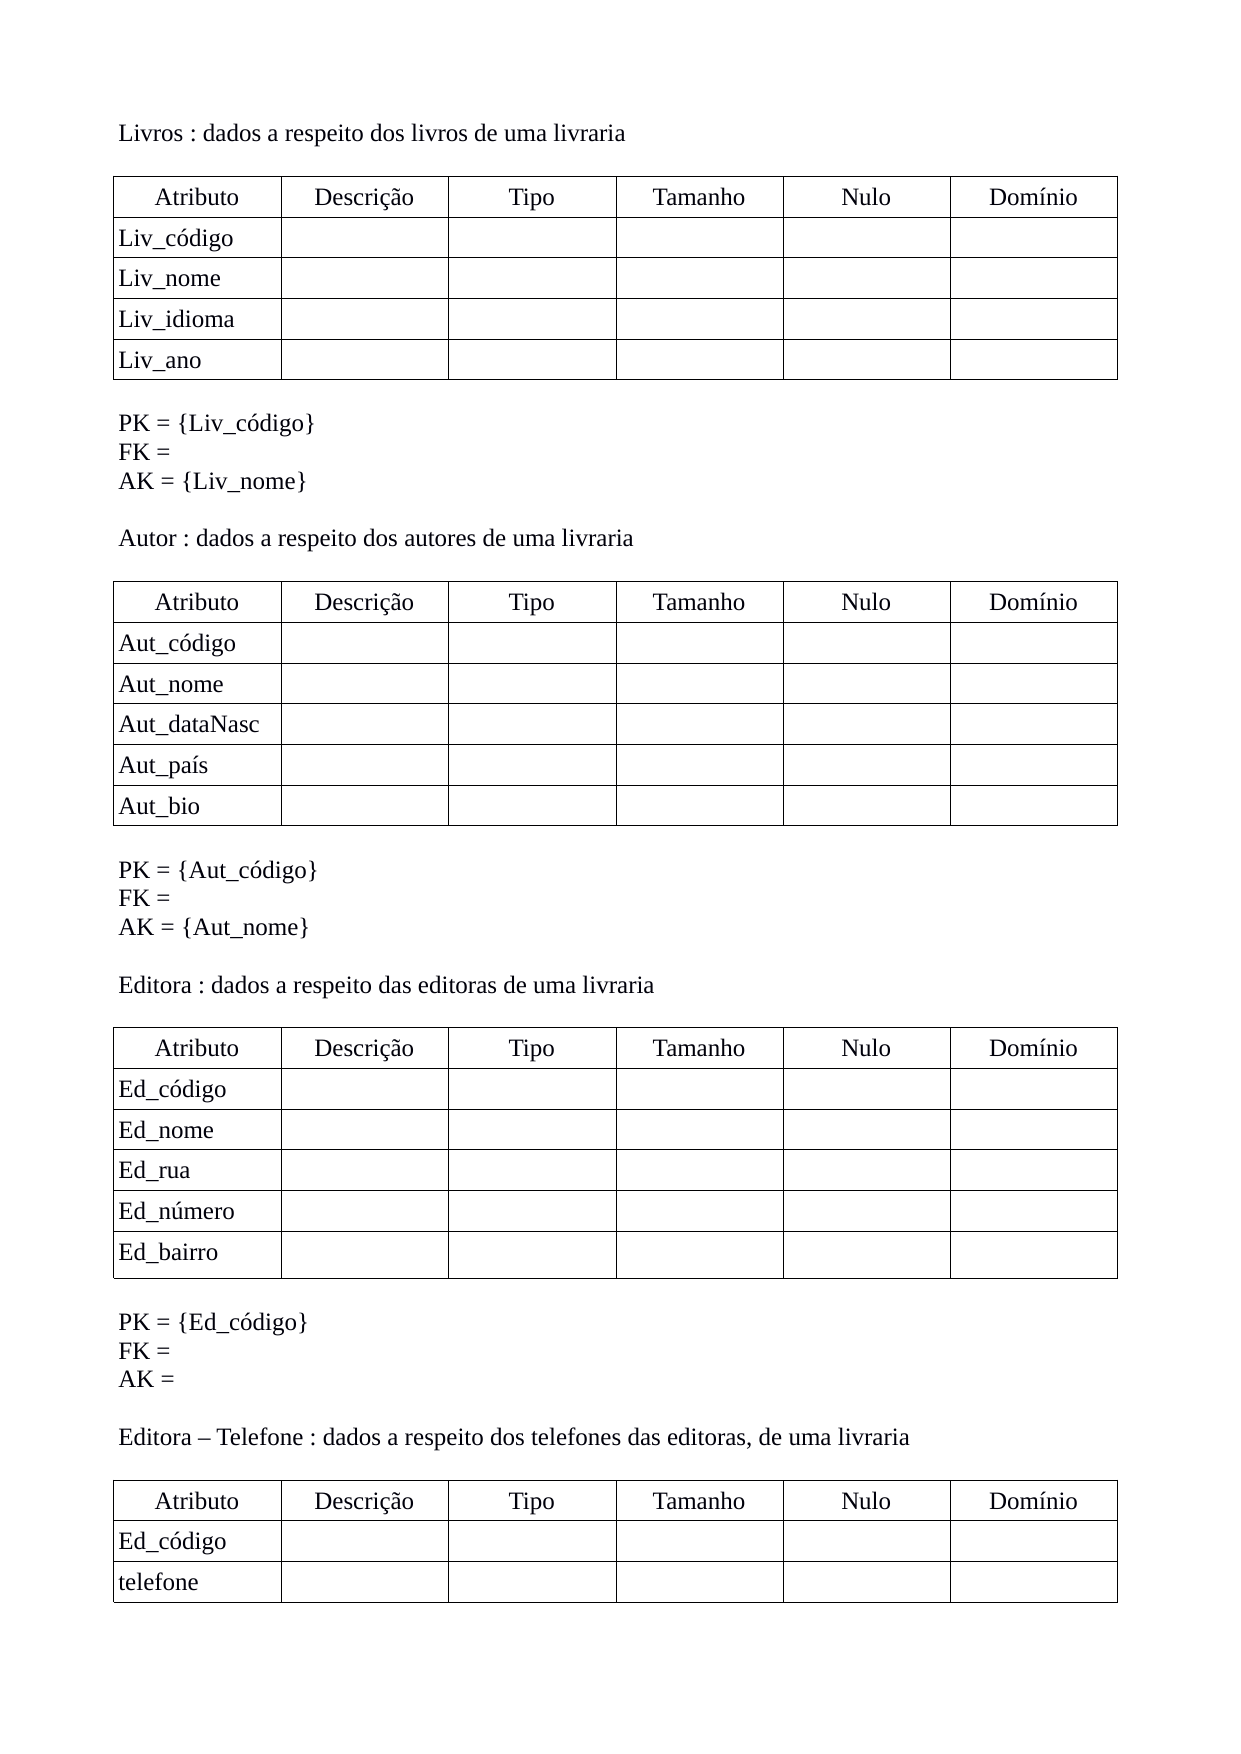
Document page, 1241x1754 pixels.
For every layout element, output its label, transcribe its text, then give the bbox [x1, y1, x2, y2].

text PK = {Ed_código} [118, 1307, 1122, 1336]
text Editora – Telefone : dados a respeito dos telefones das editoras, de uma livraria [118, 1422, 1122, 1451]
table_cell [282, 664, 448, 703]
table_header Tamanho [617, 177, 783, 216]
table_header Atributo [114, 1481, 281, 1520]
table_cell [282, 1521, 448, 1561]
table_header Nulo [784, 1028, 950, 1068]
text PK = {Liv_código} [118, 408, 1122, 437]
table_cell [951, 1562, 1117, 1602]
table_cell [951, 786, 1117, 825]
table_cell telefone [114, 1562, 281, 1602]
table_cell [617, 664, 783, 703]
table_cell [282, 704, 448, 744]
table_cell Ed_rua [114, 1150, 281, 1190]
table_cell [449, 1069, 616, 1109]
table_cell [784, 745, 950, 785]
table_header Nulo [784, 1481, 950, 1520]
table_cell [449, 340, 616, 379]
table_cell [449, 1110, 616, 1149]
text FK = [118, 883, 1122, 912]
table_cell [282, 299, 448, 338]
table_header Tipo [449, 582, 616, 622]
table_cell [282, 258, 448, 298]
table_cell [449, 786, 616, 825]
table_cell [784, 1150, 950, 1190]
table_cell [282, 1232, 448, 1278]
table_cell [617, 1232, 783, 1278]
table_cell [449, 218, 616, 257]
text FK = [118, 1336, 1122, 1364]
table_cell [617, 704, 783, 744]
table_cell [282, 218, 448, 257]
table_cell [951, 258, 1117, 298]
table_cell [282, 623, 448, 662]
table_header Tipo [449, 1028, 616, 1068]
table_cell [282, 1191, 448, 1231]
table_cell [282, 1069, 448, 1109]
table_cell [784, 218, 950, 257]
table_cell Aut_código [114, 623, 281, 662]
table_cell [282, 340, 448, 379]
table_cell [951, 704, 1117, 744]
table_cell [282, 745, 448, 785]
table_cell [784, 1562, 950, 1602]
table_cell [784, 340, 950, 379]
table_cell [617, 218, 783, 257]
table_header Tamanho [617, 582, 783, 622]
table_cell [951, 745, 1117, 785]
table_cell [617, 1110, 783, 1149]
table_cell [449, 704, 616, 744]
text Autor : dados a respeito dos autores de uma livraria [118, 523, 1122, 552]
table_header Atributo [114, 1028, 281, 1068]
table_header Tamanho [617, 1481, 783, 1520]
table_header Domínio [951, 177, 1117, 216]
table_cell [617, 1191, 783, 1231]
table_cell [784, 623, 950, 662]
table_cell [617, 745, 783, 785]
table_header Tamanho [617, 1028, 783, 1068]
table_cell [784, 1069, 950, 1109]
text Livros : dados a respeito dos livros de uma livraria [118, 118, 1122, 147]
table_header Nulo [784, 582, 950, 622]
table_cell [784, 664, 950, 703]
table_cell Ed_número [114, 1191, 281, 1231]
table_cell [951, 1191, 1117, 1231]
table_cell Liv_código [114, 218, 281, 257]
table_cell [784, 704, 950, 744]
table_header Descrição [282, 582, 448, 622]
table_header Atributo [114, 582, 281, 622]
table_cell [951, 1232, 1117, 1278]
text PK = {Aut_código} [118, 855, 1122, 883]
table_cell [282, 1110, 448, 1149]
table_cell Liv_nome [114, 258, 281, 298]
table_cell Ed_nome [114, 1110, 281, 1149]
table_cell [951, 1521, 1117, 1561]
table_cell Aut_nome [114, 664, 281, 703]
table_cell [784, 786, 950, 825]
table_cell [282, 1562, 448, 1602]
table_cell [784, 258, 950, 298]
table_cell [449, 1521, 616, 1561]
table_cell [449, 1232, 616, 1278]
table_cell [282, 1150, 448, 1190]
table_cell [617, 1150, 783, 1190]
table_cell [617, 258, 783, 298]
table_cell [951, 664, 1117, 703]
table_cell Liv_idioma [114, 299, 281, 338]
table_cell Aut_país [114, 745, 281, 785]
table_cell [617, 786, 783, 825]
table_cell [951, 218, 1117, 257]
table_cell [449, 623, 616, 662]
table_header Tipo [449, 1481, 616, 1520]
text FK = [118, 437, 1122, 466]
table_header Domínio [951, 1481, 1117, 1520]
table_cell Ed_código [114, 1069, 281, 1109]
table_cell [617, 340, 783, 379]
table_cell Liv_ano [114, 340, 281, 379]
table_cell [784, 1232, 950, 1278]
table_header Nulo [784, 177, 950, 216]
table_cell [449, 664, 616, 703]
text AK = {Aut_nome} [118, 912, 1122, 941]
table_cell [951, 340, 1117, 379]
table_cell [617, 1069, 783, 1109]
table_cell [951, 1150, 1117, 1190]
table_cell [951, 299, 1117, 338]
table_header Domínio [951, 582, 1117, 622]
table_header Atributo [114, 177, 281, 216]
table_cell [617, 299, 783, 338]
table_cell [784, 1110, 950, 1149]
table_cell [617, 1521, 783, 1561]
table_header Tipo [449, 177, 616, 216]
table_cell [449, 299, 616, 338]
text Editora : dados a respeito das editoras de uma livraria [118, 970, 1122, 998]
table_cell [449, 258, 616, 298]
table_cell [449, 745, 616, 785]
table_cell [951, 623, 1117, 662]
table_cell [784, 1521, 950, 1561]
table_cell Aut_dataNasc [114, 704, 281, 744]
table_cell Aut_bio [114, 786, 281, 825]
text AK = {Liv_nome} [118, 466, 1122, 495]
table_cell [449, 1562, 616, 1602]
table_header Domínio [951, 1028, 1117, 1068]
table_header Descrição [282, 1481, 448, 1520]
table_cell [449, 1150, 616, 1190]
table_cell [449, 1191, 616, 1231]
table_cell [951, 1069, 1117, 1109]
table_cell [617, 623, 783, 662]
table_cell Ed_bairro [114, 1232, 281, 1278]
table_cell [784, 1191, 950, 1231]
table_cell [617, 1562, 783, 1602]
text AK = [118, 1364, 1122, 1393]
table_cell [784, 299, 950, 338]
table_cell Ed_código [114, 1521, 281, 1561]
table_cell [282, 786, 448, 825]
table_header Descrição [282, 1028, 448, 1068]
table_header Descrição [282, 177, 448, 216]
table_cell [951, 1110, 1117, 1149]
